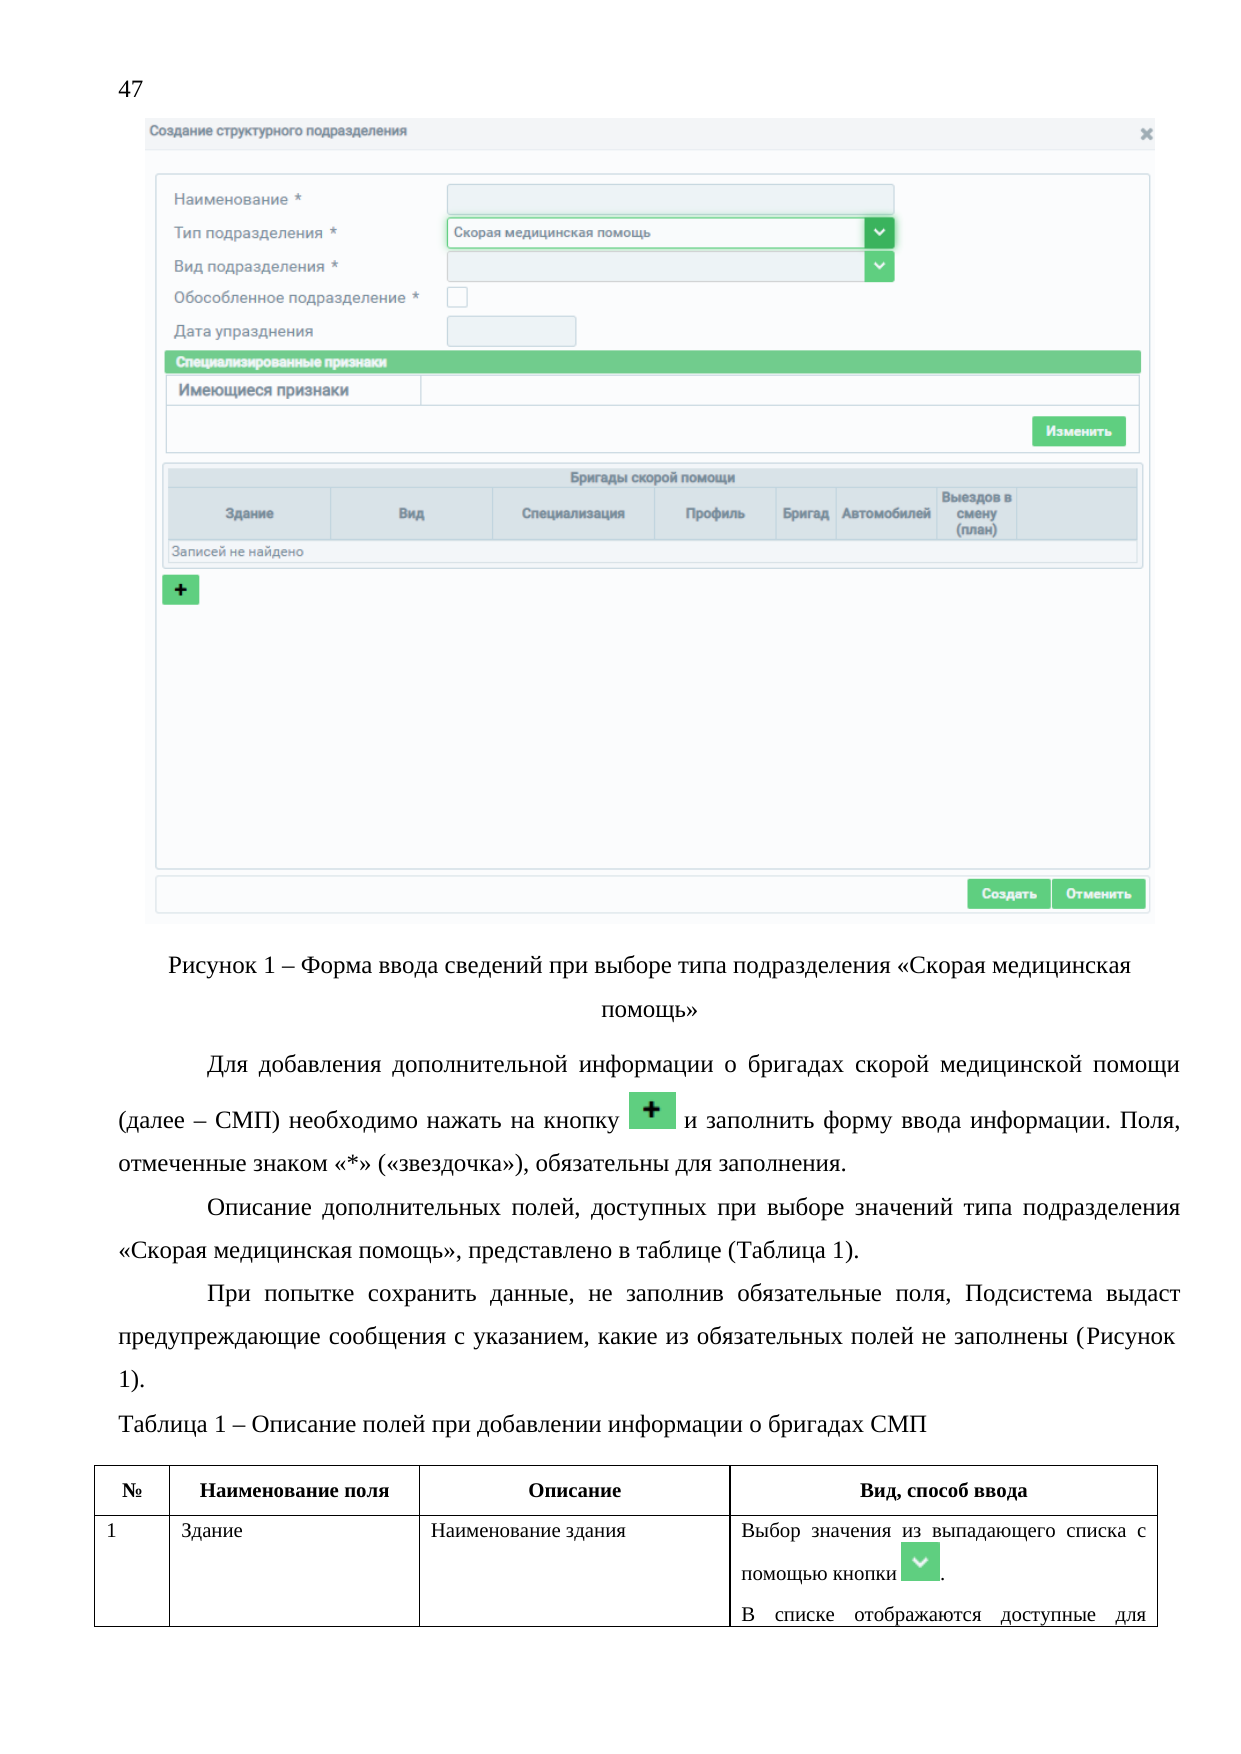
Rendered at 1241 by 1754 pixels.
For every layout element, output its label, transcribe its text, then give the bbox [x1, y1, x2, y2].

table_header № [95, 1466, 169, 1515]
picture [145, 118, 1155, 924]
table_cell 1 [95, 1516, 169, 1626]
table_cell Здание [170, 1516, 419, 1626]
table_header Вид, способ ввода [731, 1466, 1157, 1515]
picture [901, 1542, 940, 1581]
text При попытке сохранить данные, не заполнив обязательные поля, Подсистема выдаст предупреждающие сообщения с указанием, какие из обязательных полей не заполнены (Рисунок 19). [118, 1278, 1181, 1393]
picture [629, 1092, 676, 1129]
title Таблица 10 – Описание полей при добавлении информации о бригадах СМП [118, 1409, 1181, 1438]
table_cell Наименование здания [420, 1516, 729, 1626]
text Описание дополнительных полей, доступных при выборе значений типа подразделения «Скорая медицинская помощь», представлено в таблице (Таблица 10). [118, 1192, 1181, 1263]
table_header Наименование поля [170, 1466, 419, 1515]
text Для добавления дополнительной информации о бригадах скорой медицинской помощи (далее – СМП) необходимо нажать на кнопку и заполнить форму ввода информации. Поля, отмеченные знаком «*» («звездочка»), обязательны для заполнения. [118, 1049, 1181, 1177]
table_header Описание [420, 1466, 729, 1515]
title Рисунок 25 – Форма ввода сведений при выборе типа подразделения «Скорая медицинская помощь» [118, 951, 1181, 1022]
